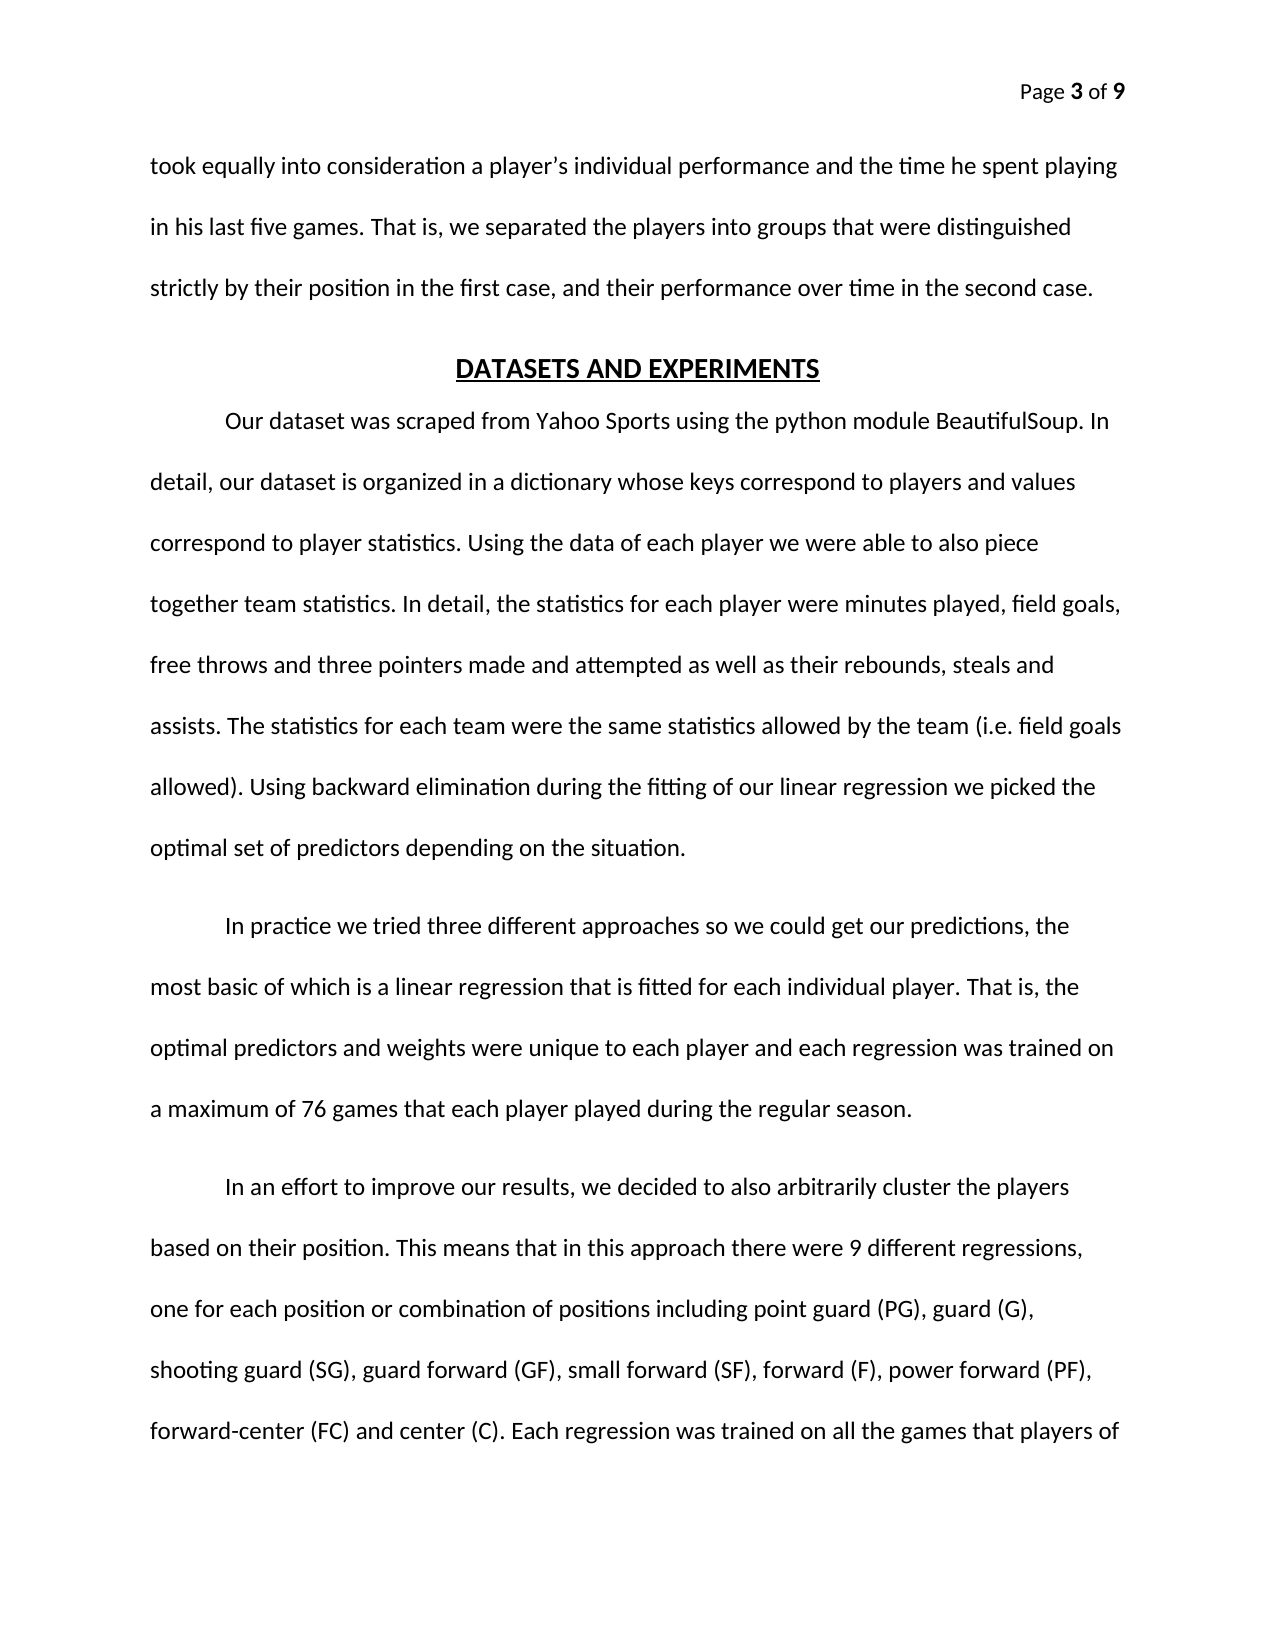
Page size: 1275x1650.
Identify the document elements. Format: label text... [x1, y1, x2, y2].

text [150, 1171, 1125, 1445]
text DATASETS AND EXPERIMENTS [150, 350, 1125, 385]
text In practice we tried three different approaches so we could get our predictions, the most basic of which is a linear regression that is fitted for each individual player. That is, the optimal predictors and weights were unique to each player and each regression was trained on a maximum of 76 games that each player played during the regular season. [150, 910, 1125, 1123]
text Our dataset was scraped from Yahoo Sports using the python module BeautifulSoup. In detail, our dataset is organized in a dictionary whose keys correspond to players and values correspond to player statistics. Using the data of each player we were able to also piece together team statistics. In detail, the statistics for each player were minutes played, field goals, free throws and three pointers made and attempted as well as their rebounds, steals and assists. The statistics for each team were the same statistics allowed by the team (i.e. field goals allowed). Using backward elimination during the fitting of our linear regression we picked the optimal set of predictors depending on the situation. [150, 405, 1125, 863]
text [150, 150, 1125, 303]
